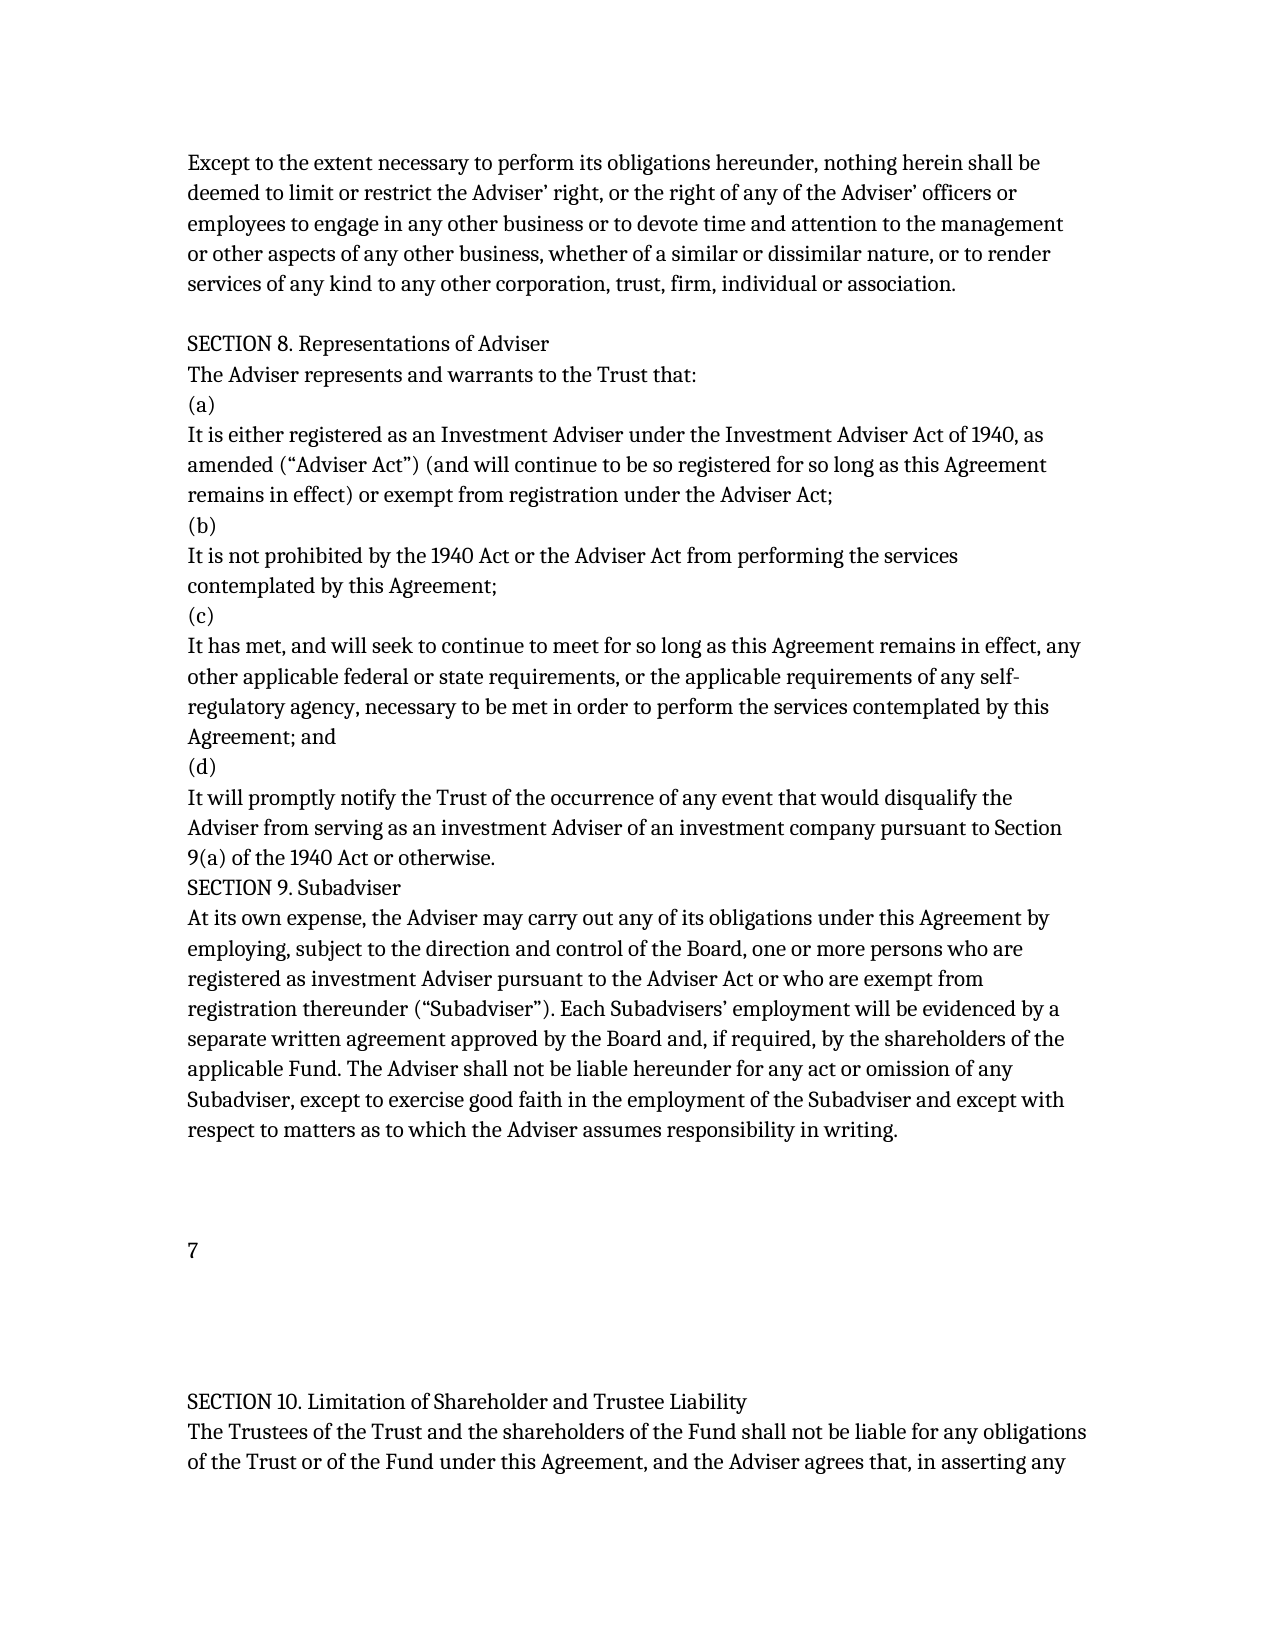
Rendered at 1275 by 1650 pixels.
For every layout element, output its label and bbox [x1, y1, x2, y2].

text [187, 150, 1087, 1475]
